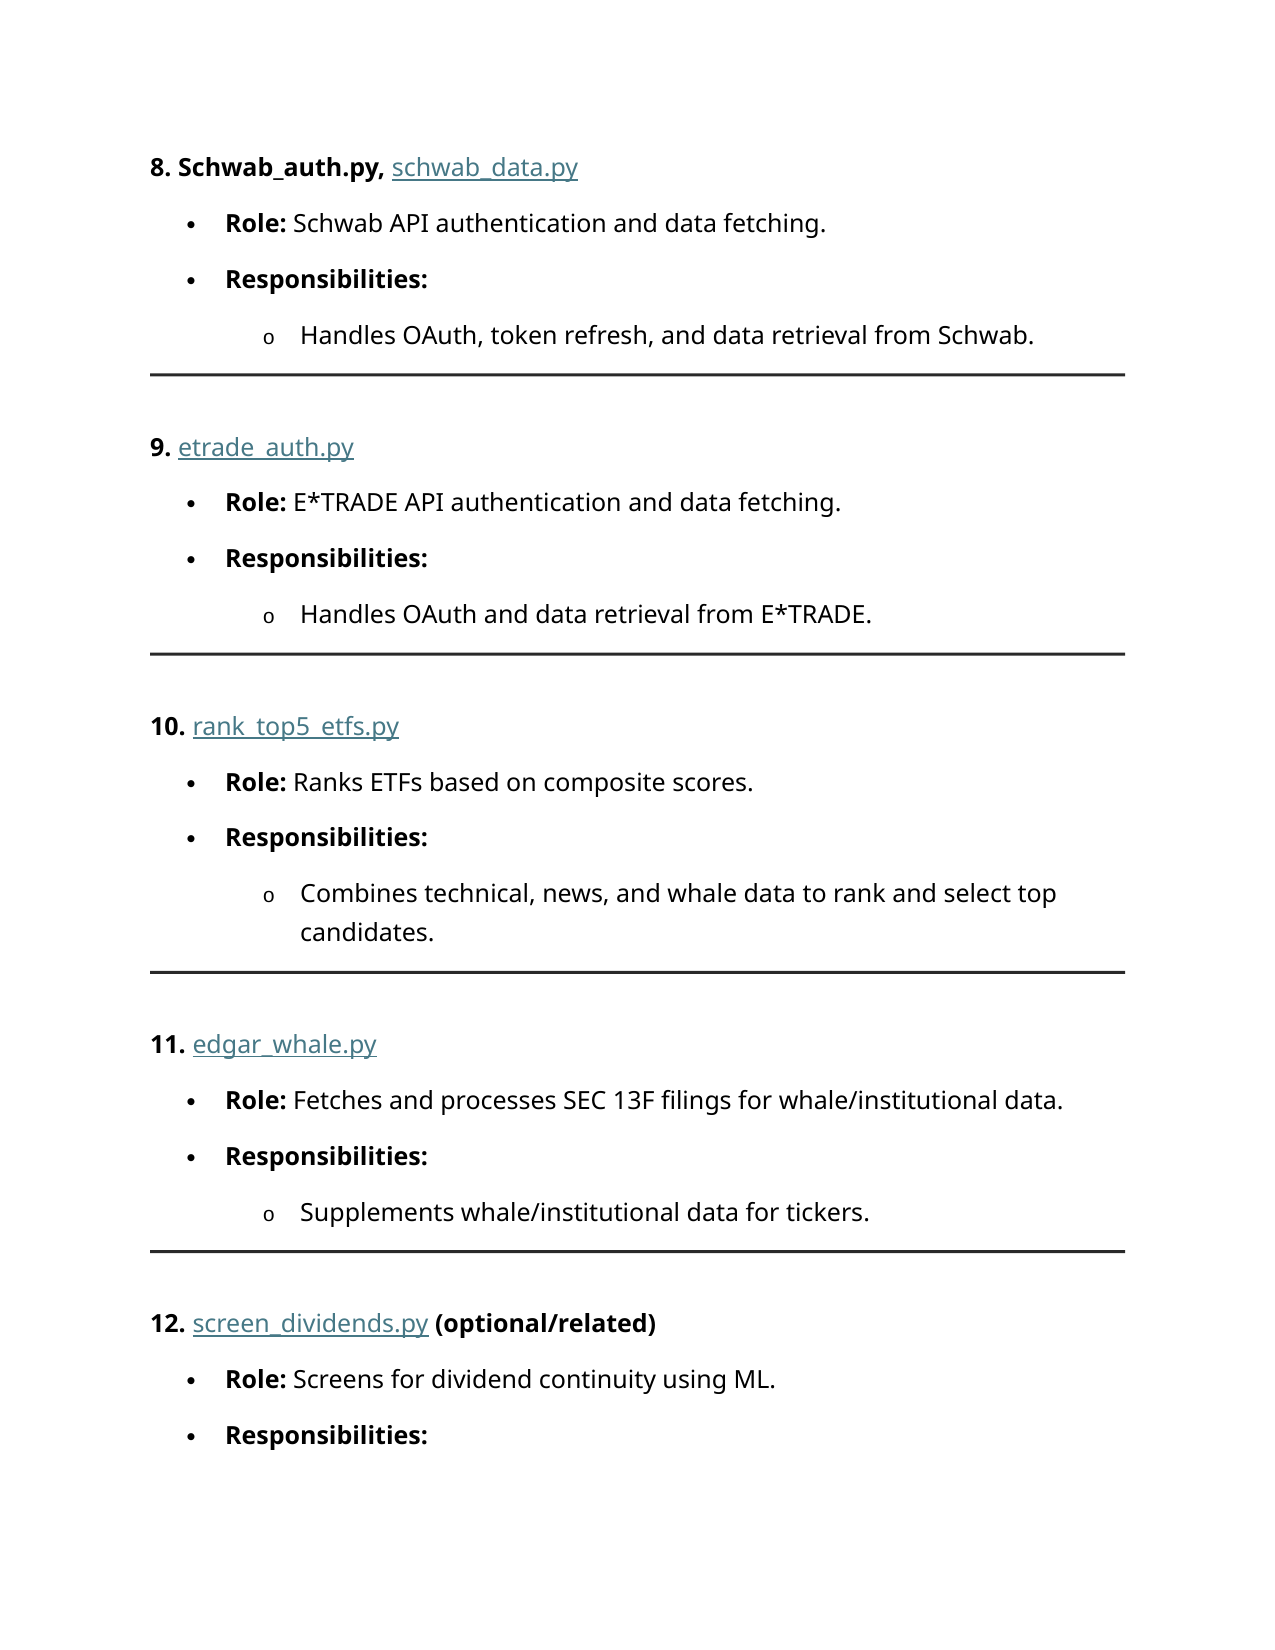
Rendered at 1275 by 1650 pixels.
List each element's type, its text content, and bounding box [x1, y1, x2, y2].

list Supplements whale/institutional data for tickers. [262, 1194, 1125, 1228]
list Responsibilities: [187, 262, 1125, 296]
list Responsibilities: [187, 1138, 1125, 1172]
list Responsibilities: [187, 820, 1125, 854]
text 8. Schwab_auth.py, schwab_data.py [150, 150, 1125, 184]
list Handles OAuth, token refresh, and data retrieval from Schwab. [262, 317, 1125, 352]
list Combines technical, news, and whale data to rank and select top candidates. [262, 876, 1125, 949]
text 12. screen_dividends.py (optional/related) [150, 1306, 1125, 1340]
list Responsibilities: [187, 1417, 1125, 1452]
text 10. rank_top5_etfs.py [150, 708, 1125, 742]
list Handles OAuth and data retrieval from E*TRADE. [262, 597, 1125, 631]
list Role: E*TRADE API authentication and data fetching. [187, 485, 1125, 519]
list Role: Fetches and processes SEC 13F filings for whale/institutional data. [187, 1082, 1125, 1117]
list Role: Screens for dividend continuity using ML. [187, 1362, 1125, 1396]
text 9. etrade_auth.py [150, 429, 1125, 463]
list Role: Schwab API authentication and data fetching. [187, 206, 1125, 240]
text 11. edgar_whale.py [150, 1027, 1125, 1061]
list Responsibilities: [187, 541, 1125, 575]
list Role: Ranks ETFs based on composite scores. [187, 764, 1125, 798]
